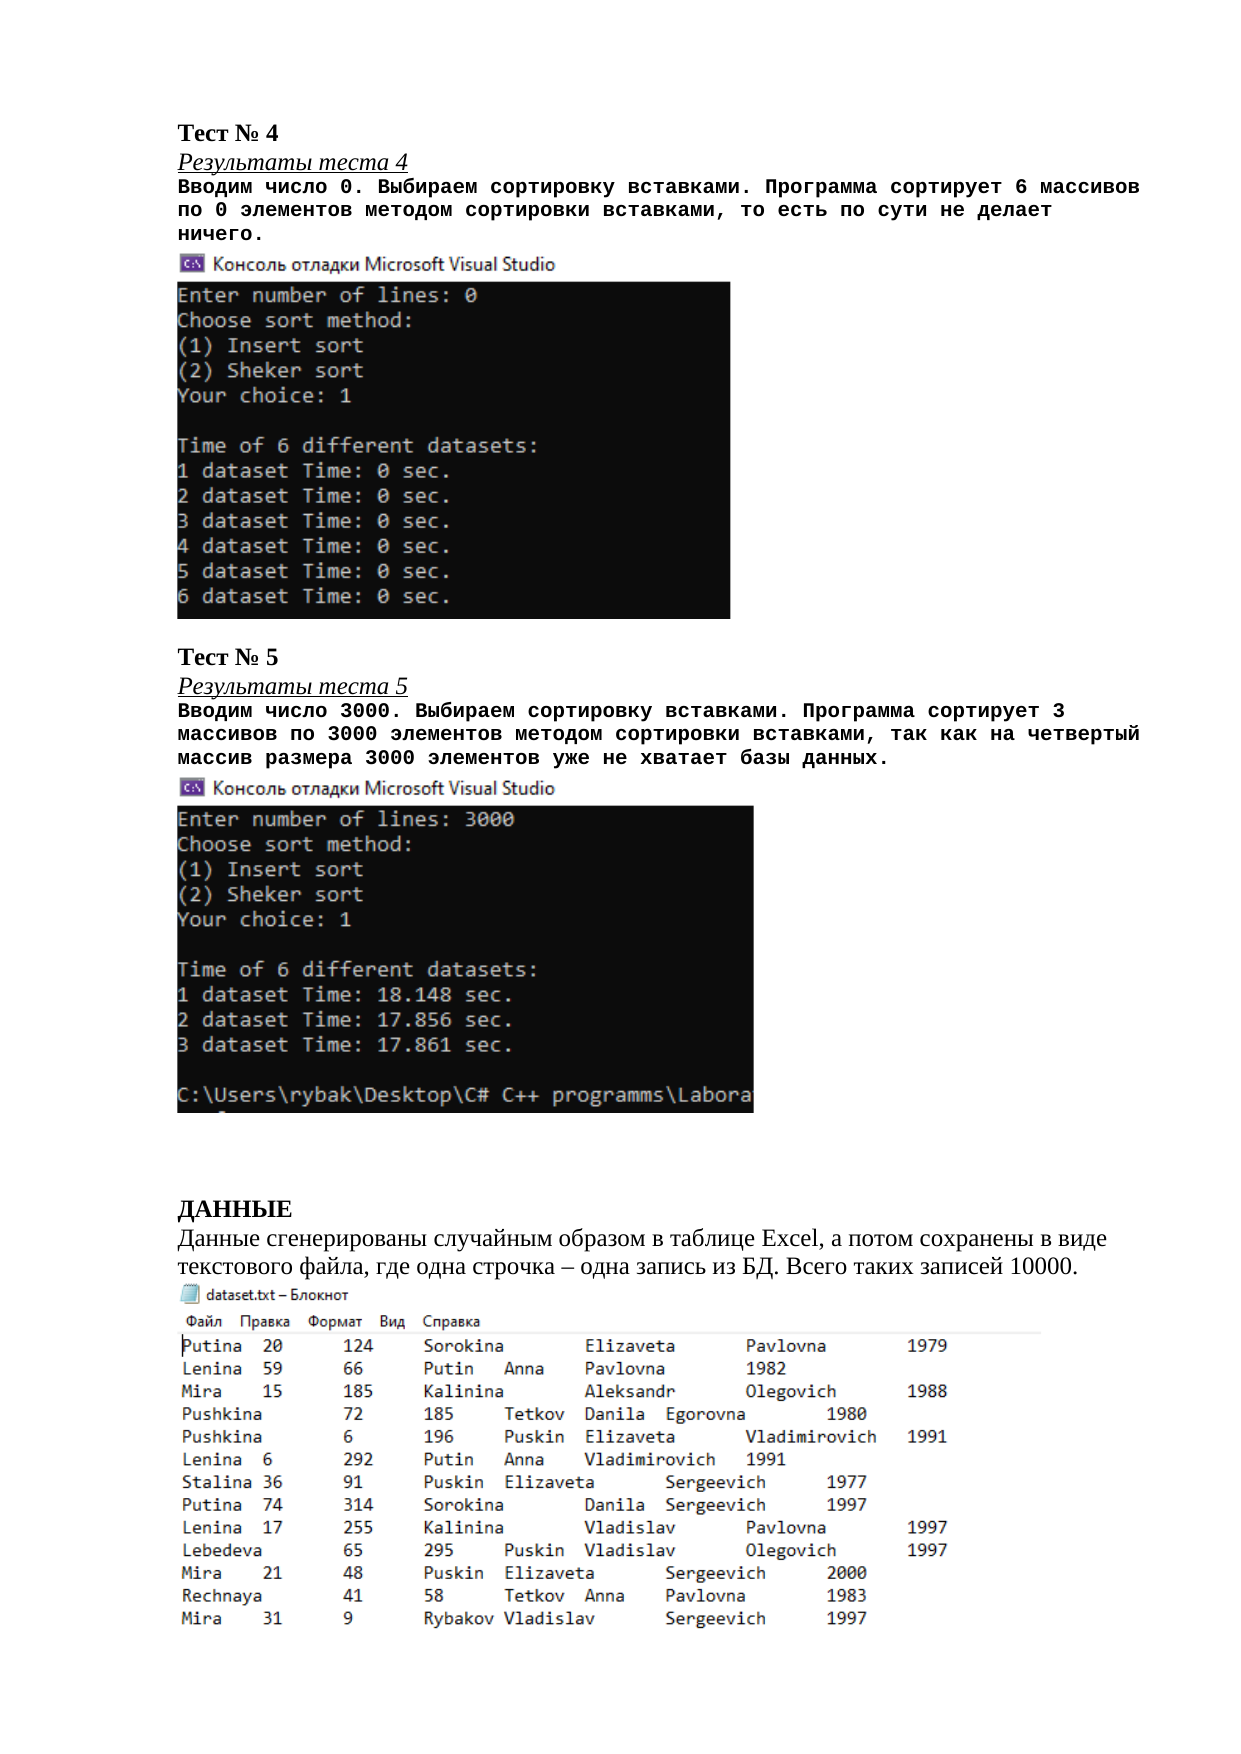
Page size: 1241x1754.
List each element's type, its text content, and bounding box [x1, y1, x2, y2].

picture [177, 246, 731, 619]
picture [177, 770, 754, 1113]
text Результаты теста 4 [177, 147, 1152, 176]
text Тест № 5 [177, 642, 1152, 671]
text Результаты теста 5 [177, 671, 1152, 700]
text Тест № 4 [177, 118, 1152, 147]
text Данные сгенерированы случайным образом в таблице Excel, а потом сохранены в виде текстового файла, где одна строчка – одна запись из БД. Всего таких записей 10000. [177, 1223, 1152, 1280]
text Вводим число 0. Выбираем сортировку вставками. Программа сортирует 6 массивов по 0 элементов методом сортировки вставками, то есть по сути не делает ничего. [177, 176, 1152, 247]
picture [177, 1280, 1042, 1632]
text ДАННЫЕ [177, 1194, 1152, 1223]
text Вводим число 3000. Выбираем сортировку вставками. Программа сортирует 3 массивов по 3000 элементов методом сортировки вставками, так как на четвертый массив размера 3000 элементов уже не хватает базы данных. [177, 700, 1152, 771]
